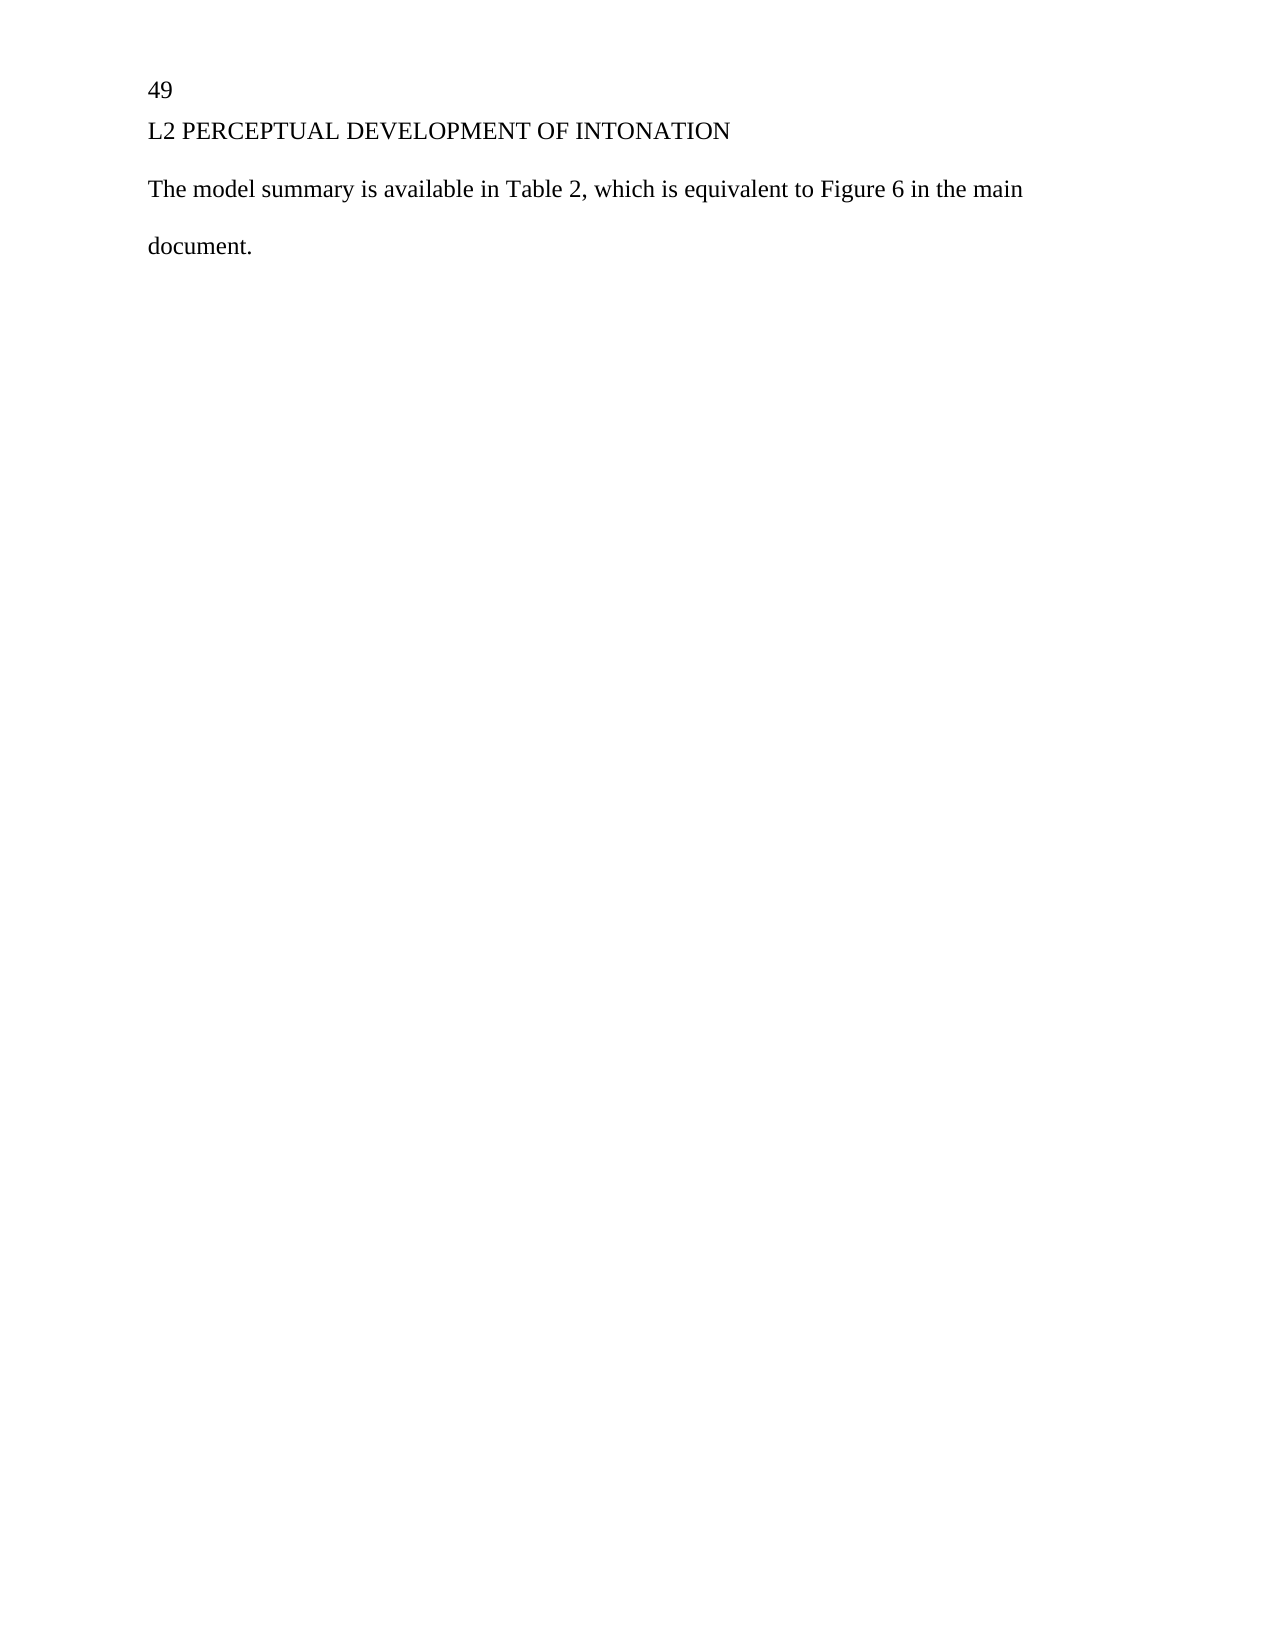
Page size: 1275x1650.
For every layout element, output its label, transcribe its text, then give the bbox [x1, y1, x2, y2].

text The model summary is available in Table 2, which is equivalent to Figure 6 in the main document. [148, 174, 1127, 260]
